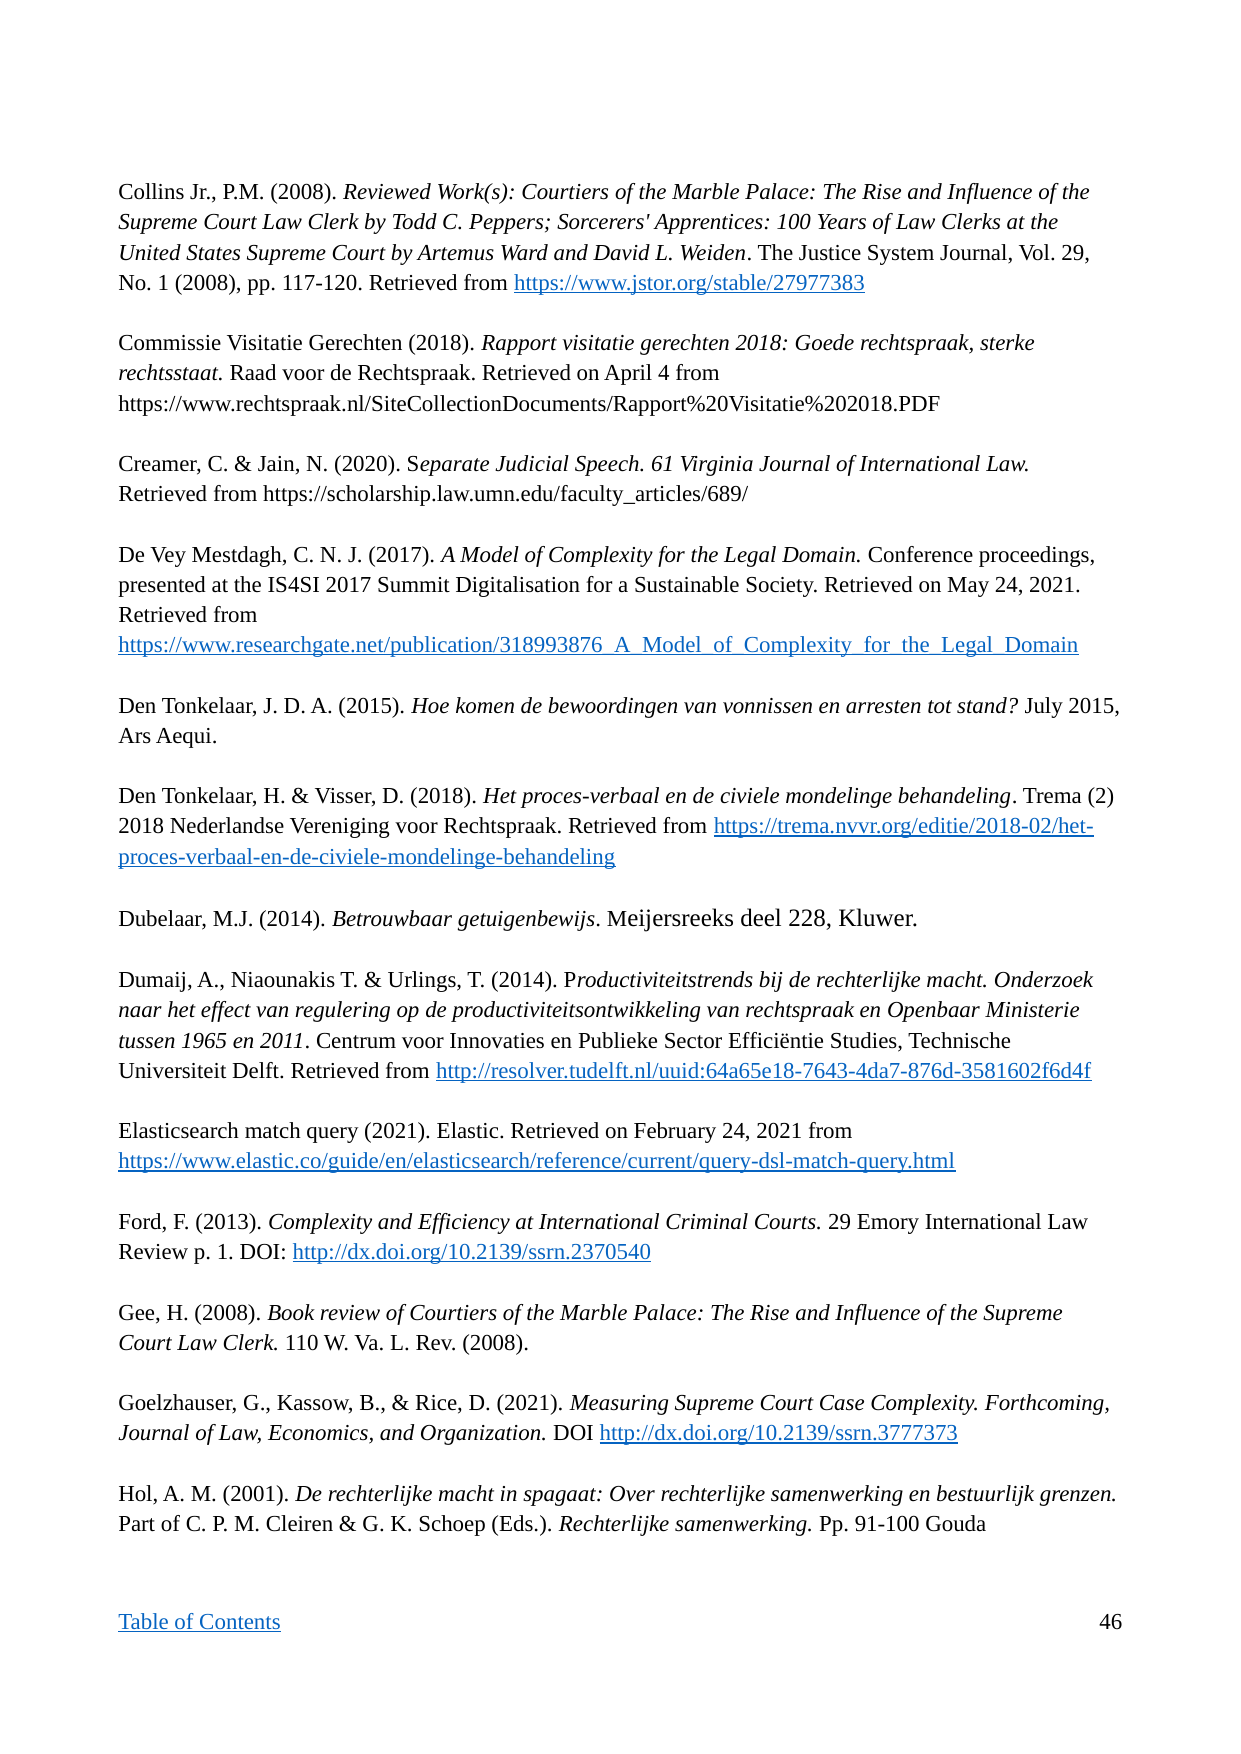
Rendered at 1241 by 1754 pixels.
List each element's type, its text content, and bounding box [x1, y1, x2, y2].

text De Vey Mestdagh, C. N. J. (2017). A Model of Complexity for the Legal Domain. Conference proceedings, presented at the IS4SI 2017 Summit Digitalisation for a Sustainable Society. Retrieved on May 24, 2021. Retrieved from https://www.researchgate.net/publication/318993876_A_Model_of_Complexity_for_the_Legal_Domain [118, 541, 1122, 658]
text Dumaij, A., Niaounakis T. & Urlings, T. (2014). Productiviteitstrends bij de rechterlijke macht. Onderzoek naar het effect van regulering op de productiviteitsontwikkeling van rechtspraak en Openbaar Ministerie tussen 1965 en 2011. Centrum voor Innovaties en Publieke Sector Efficiëntie Studies, Technische Universiteit Delft. Retrieved from http://resolver.tudelft.nl/uuid:64a65e18-7643-4da7-876d-3581602f6d4f [118, 966, 1122, 1083]
text Dubelaar, M.J. (2014). Betrouwbaar getuigenbewijs. Meijersreeks deel 228, Kluwer. [118, 903, 1122, 932]
text Creamer, C. & Jain, N. (2020). Separate Judicial Speech. 61 Virginia Journal of International Law. Retrieved from https://scholarship.law.umn.edu/faculty_articles/689/ [118, 450, 1122, 507]
text Ford, F. (2013). Complexity and Efficiency at International Criminal Courts. 29 Emory International Law Review p. 1. DOI: http://dx.doi.org/10.2139/ssrn.2370540 [118, 1208, 1122, 1264]
text Den Tonkelaar, J. D. A. (2015). Hoe komen de bewoordingen van vonnissen en arresten tot stand? July 2015, Ars Aequi. [118, 692, 1122, 748]
text Commissie Visitatie Gerechten (2018). Rapport visitatie gerechten 2018: Goede rechtspraak, sterke rechtsstaat. Raad voor de Rechtspraak. Retrieved on April 4 from https://www.rechtspraak.nl/SiteCollectionDocuments/Rapport%20Visitatie%202018.PDF [118, 329, 1122, 416]
text Hol, A. M. (2001). De rechterlijke macht in spagaat: Over rechterlijke samenwerking en bestuurlijk grenzen. Part of C. P. M. Cleiren & G. K. Schoep (Eds.). Rechterlijke samenwerking. Pp. 91-100 Gouda [118, 1480, 1122, 1536]
text Gee, H. (2008). Book review of Courtiers of the Marble Palace: The Rise and Influence of the Supreme Court Law Clerk. 110 W. Va. L. Rev. (2008). [118, 1299, 1122, 1355]
text Goelzhauser, G., Kassow, B., & Rice, D. (2021). Measuring Supreme Court Case Complexity. Forthcoming, Journal of Law, Economics, and Organization. DOI http://dx.doi.org/10.2139/ssrn.3777373 [118, 1389, 1122, 1446]
text Elasticsearch match query (2021). Elastic. Retrieved on February 24, 2021 from https://www.elastic.co/guide/en/elasticsearch/reference/current/query-dsl-match-query.html [118, 1117, 1122, 1174]
text Collins Jr., P.M. (2008). Reviewed Work(s): Courtiers of the Marble Palace: The Rise and Influence of the Supreme Court Law Clerk by Todd C. Peppers; Sorcerers' Apprentices: 100 Years of Law Clerks at the United States Supreme Court by Artemus Ward and David L. Weiden. The Justice System Journal, Vol. 29, No. 1 (2008), pp. 117-120. Retrieved from https://www.jstor.org/stable/27977383 [118, 178, 1122, 295]
text Den Tonkelaar, H. & Visser, D. (2018). Het proces-verbaal en de civiele mondelinge behandeling. Trema (2) 2018 Nederlandse Vereniging voor Rechtspraak. Retrieved from https://trema.nvvr.org/editie/2018-02/het-proces-verbaal-en-de-civiele-mondelinge-behandeling [118, 782, 1122, 869]
